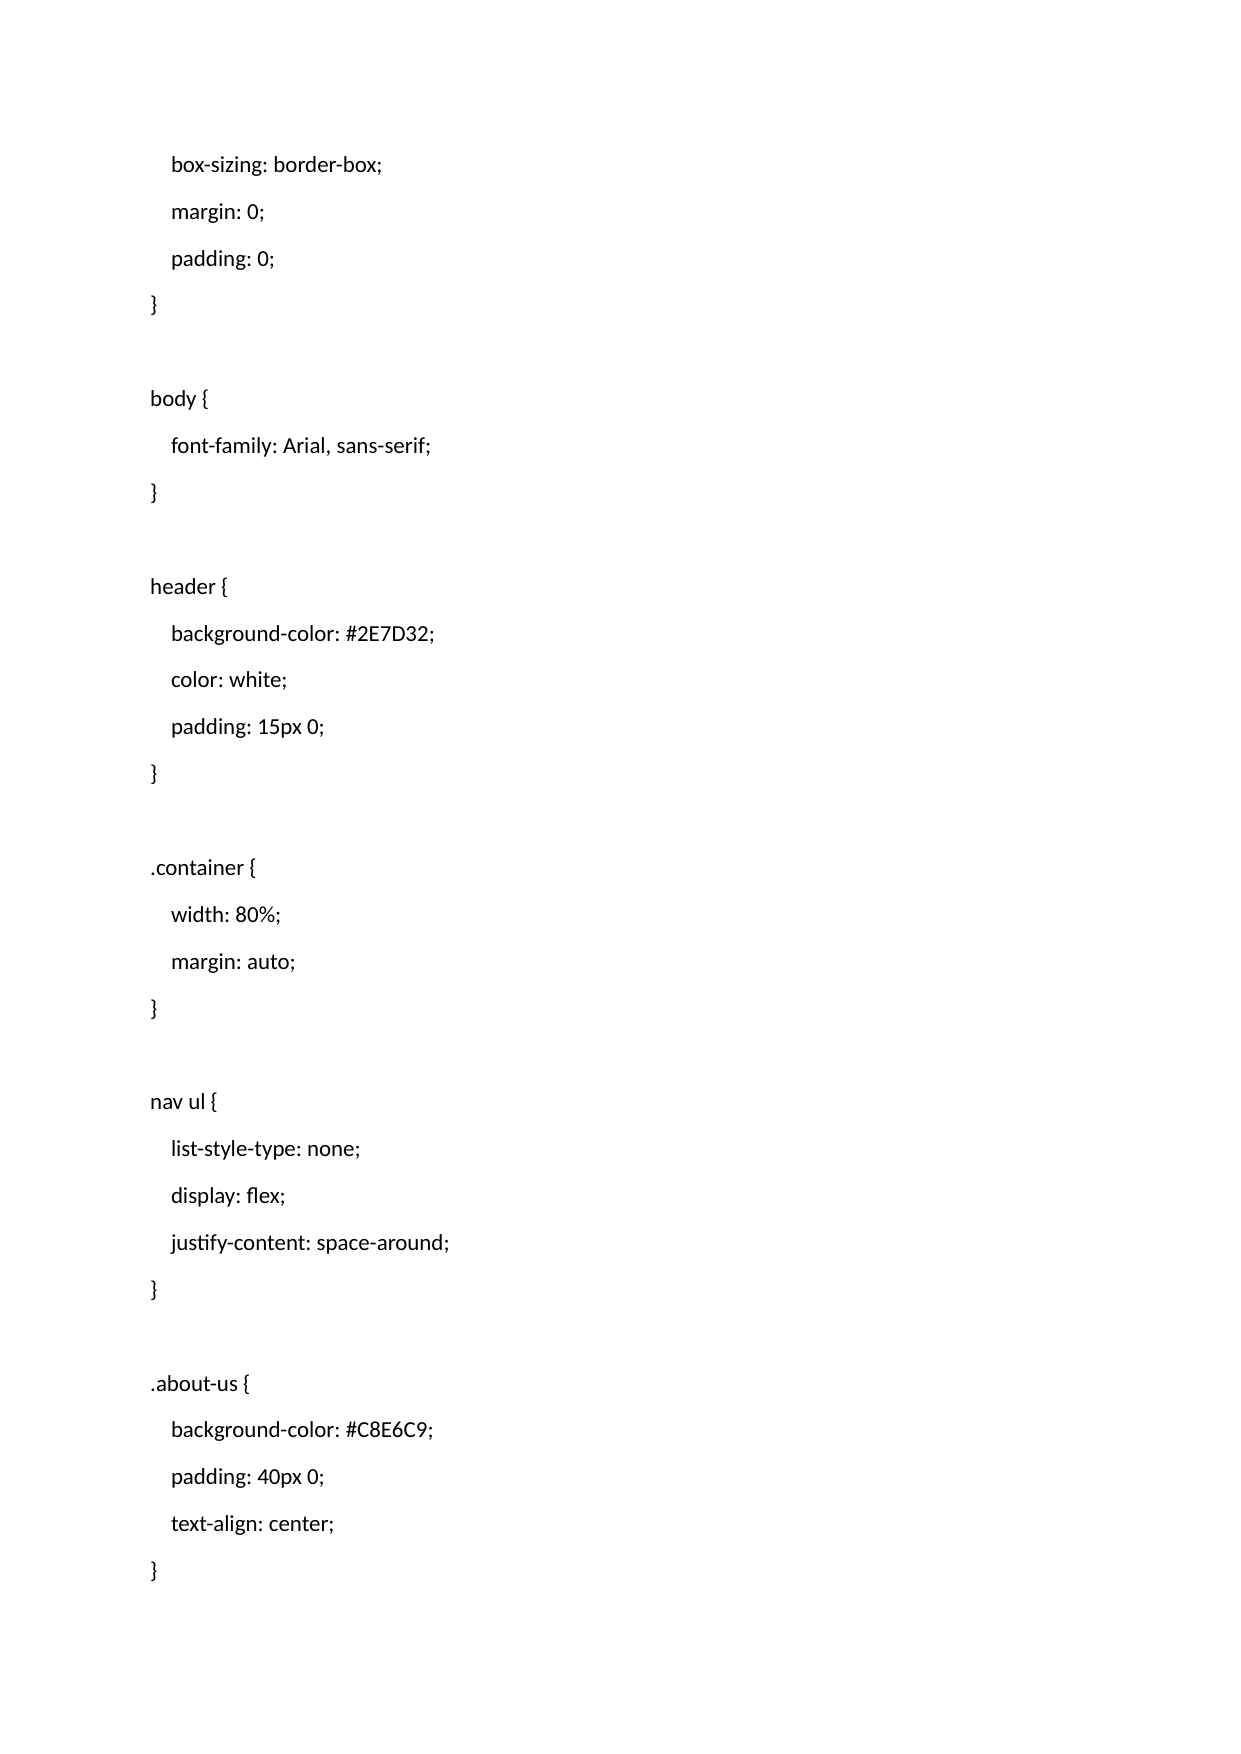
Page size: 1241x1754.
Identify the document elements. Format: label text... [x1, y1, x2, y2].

text font-family: Arial, sans-serif; [150, 431, 1090, 459]
text nav ul { [150, 1087, 1090, 1116]
text } [150, 994, 1090, 1022]
text box-sizing: border-box; [150, 150, 1090, 178]
text padding: 0; [150, 244, 1090, 272]
text } [150, 478, 1090, 506]
text justify-content: space-around; [150, 1228, 1090, 1256]
text } [150, 759, 1090, 787]
text margin: 0; [150, 197, 1090, 225]
text list-style-type: none; [150, 1134, 1090, 1162]
text } [150, 291, 1090, 319]
text color: white; [150, 666, 1090, 694]
text width: 80%; [150, 900, 1090, 928]
text body { [150, 384, 1090, 412]
text background-color: #2E7D32; [150, 619, 1090, 647]
text } [150, 1275, 1090, 1303]
text .about-us { [150, 1369, 1090, 1397]
text background-color: #C8E6C9; [150, 1416, 1090, 1444]
text text-align: center; [150, 1509, 1090, 1537]
text margin: auto; [150, 947, 1090, 975]
text } [150, 1556, 1090, 1584]
text display: flex; [150, 1181, 1090, 1209]
text header { [150, 572, 1090, 600]
text .container { [150, 853, 1090, 881]
text padding: 15px 0; [150, 712, 1090, 741]
text padding: 40px 0; [150, 1462, 1090, 1491]
